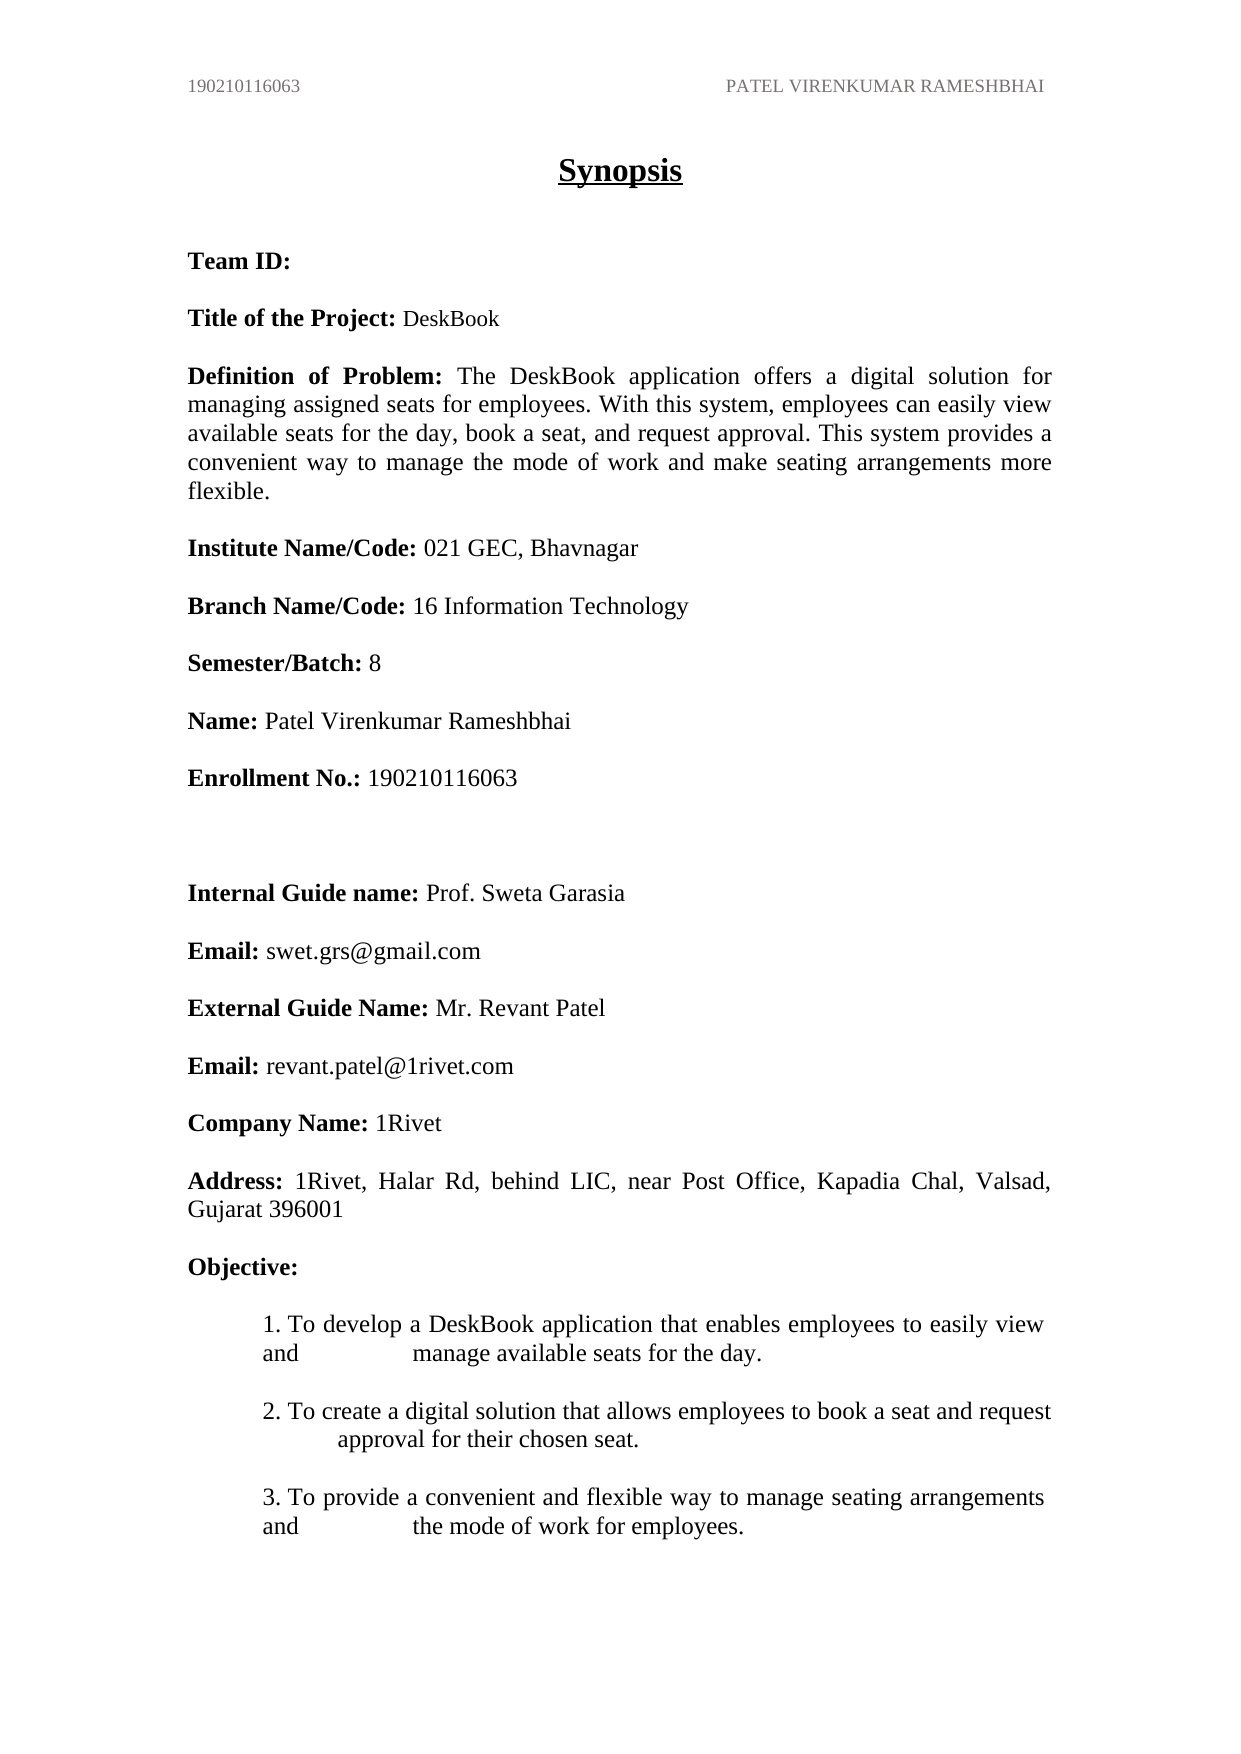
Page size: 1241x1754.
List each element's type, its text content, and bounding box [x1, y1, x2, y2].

text Name: Patel Virenkumar Rameshbhai [187, 706, 1053, 734]
list To create a digital solution that allows employees to book a seat and request approval for their chosen seat. [187, 1396, 1053, 1453]
text Branch Name/Code: 16 Information Technology [187, 591, 1053, 619]
text Company Name: 1Rivet [187, 1108, 1053, 1137]
text Definition of Problem: The DeskBook application offers a digital solution for managing assigned seats for employees. With this system, employees can easily view available seats for the day, book a seat, and request approval. This system provides a convenient way to manage the mode of work and make seating arrangements more flexible. [187, 361, 1053, 504]
text Synopsis [187, 150, 1053, 188]
text Semester/Batch: 8 [187, 648, 1053, 677]
list To provide a convenient and flexible way to manage seating arrangements and the mode of work for employees. [187, 1482, 1053, 1539]
text External Guide Name: Mr. Revant Patel [187, 993, 1053, 1022]
list To develop a DeskBook application that enables employees to easily view and manage available seats for the day. [187, 1309, 1053, 1367]
text Institute Name/Code: 021 GEC, Bhavnagar [187, 533, 1053, 562]
text Title of the Project: DeskBook [187, 303, 1053, 332]
text Email: swet.grs@gmail.com [187, 936, 1053, 964]
text Enrollment No.: 190210116063 [187, 763, 1053, 792]
text Email: revant.patel@1rivet.com [187, 1051, 1053, 1079]
text Team ID: [187, 246, 1053, 274]
text Objective: [187, 1252, 1053, 1281]
text Internal Guide name: Prof. Sweta Garasia [187, 878, 1053, 907]
text Address: 1Rivet, Halar Rd, behind LIC, near Post Office, Kapadia Chal, Valsad, Gujarat 396001 [187, 1166, 1053, 1223]
